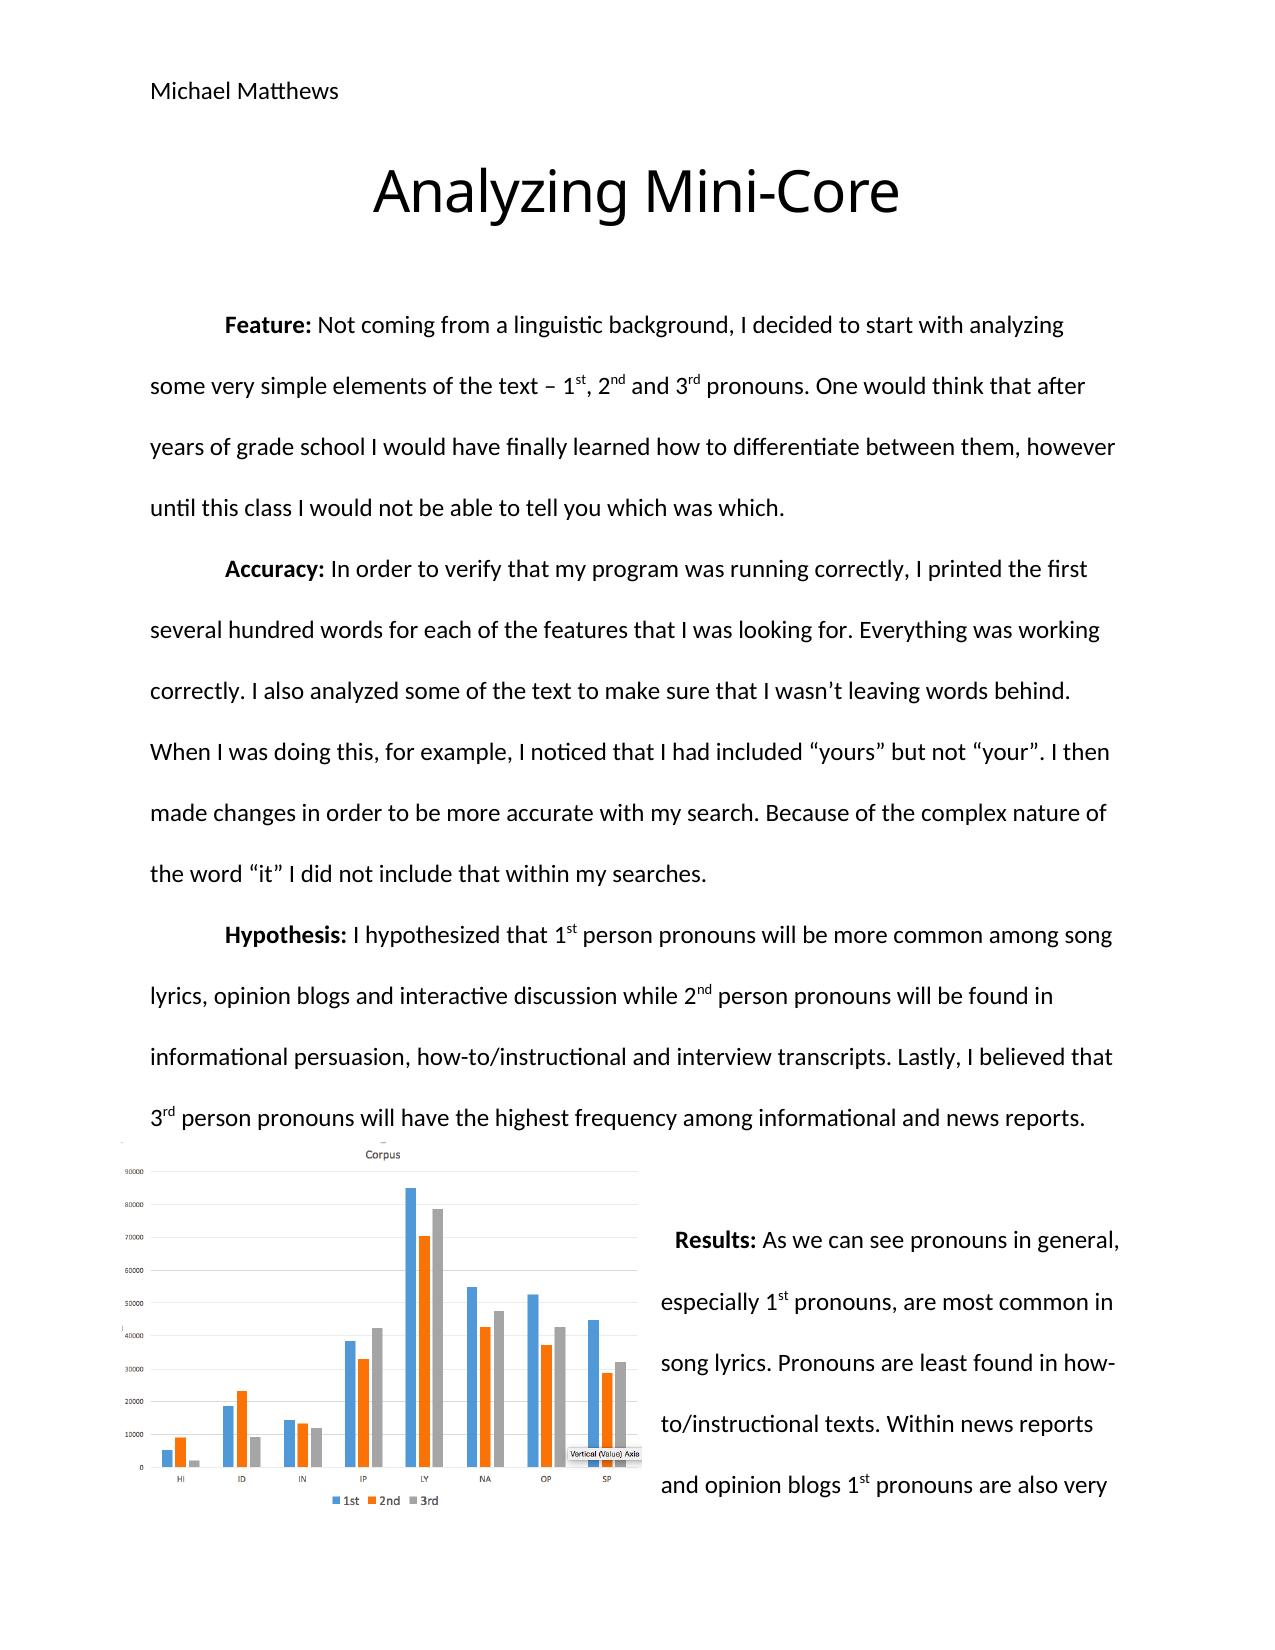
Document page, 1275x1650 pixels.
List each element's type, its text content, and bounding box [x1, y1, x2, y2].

title Analyzing Mini-Core [150, 150, 1125, 229]
picture [121, 1142, 642, 1509]
text Accuracy: In order to verify that my program was running correctly, I printed the first several hundred words for each of the features that I was looking for. Everything was working correctly. I also analyzed some of the text to make sure that I wasn’t leaving words behind. When I was doing this, for example, I noticed that I had included “yours” but not “your”. I then made changes in order to be more accurate with my search. Because of the complex nature of the word “it” I did not include that within my searches. [150, 553, 1125, 889]
text Hypothesis: I hypothesized that 1st person pronouns will be more common among song lyrics, opinion blogs and interactive discussion while 2nd person pronouns will be found in informational persuasion, how-to/instructional and interview transcripts. Lastly, I believed that 3rd person pronouns will have the highest frequency among informational and news reports. [150, 919, 1125, 1133]
text Feature: Not coming from a linguistic background, I decided to start with analyzing some very simple elements of the text – 1st, 2nd and 3rd pronouns. One would think that after years of grade school I would have finally learned how to differentiate between them, however until this class I would not be able to tell you which was which. [150, 309, 1125, 523]
